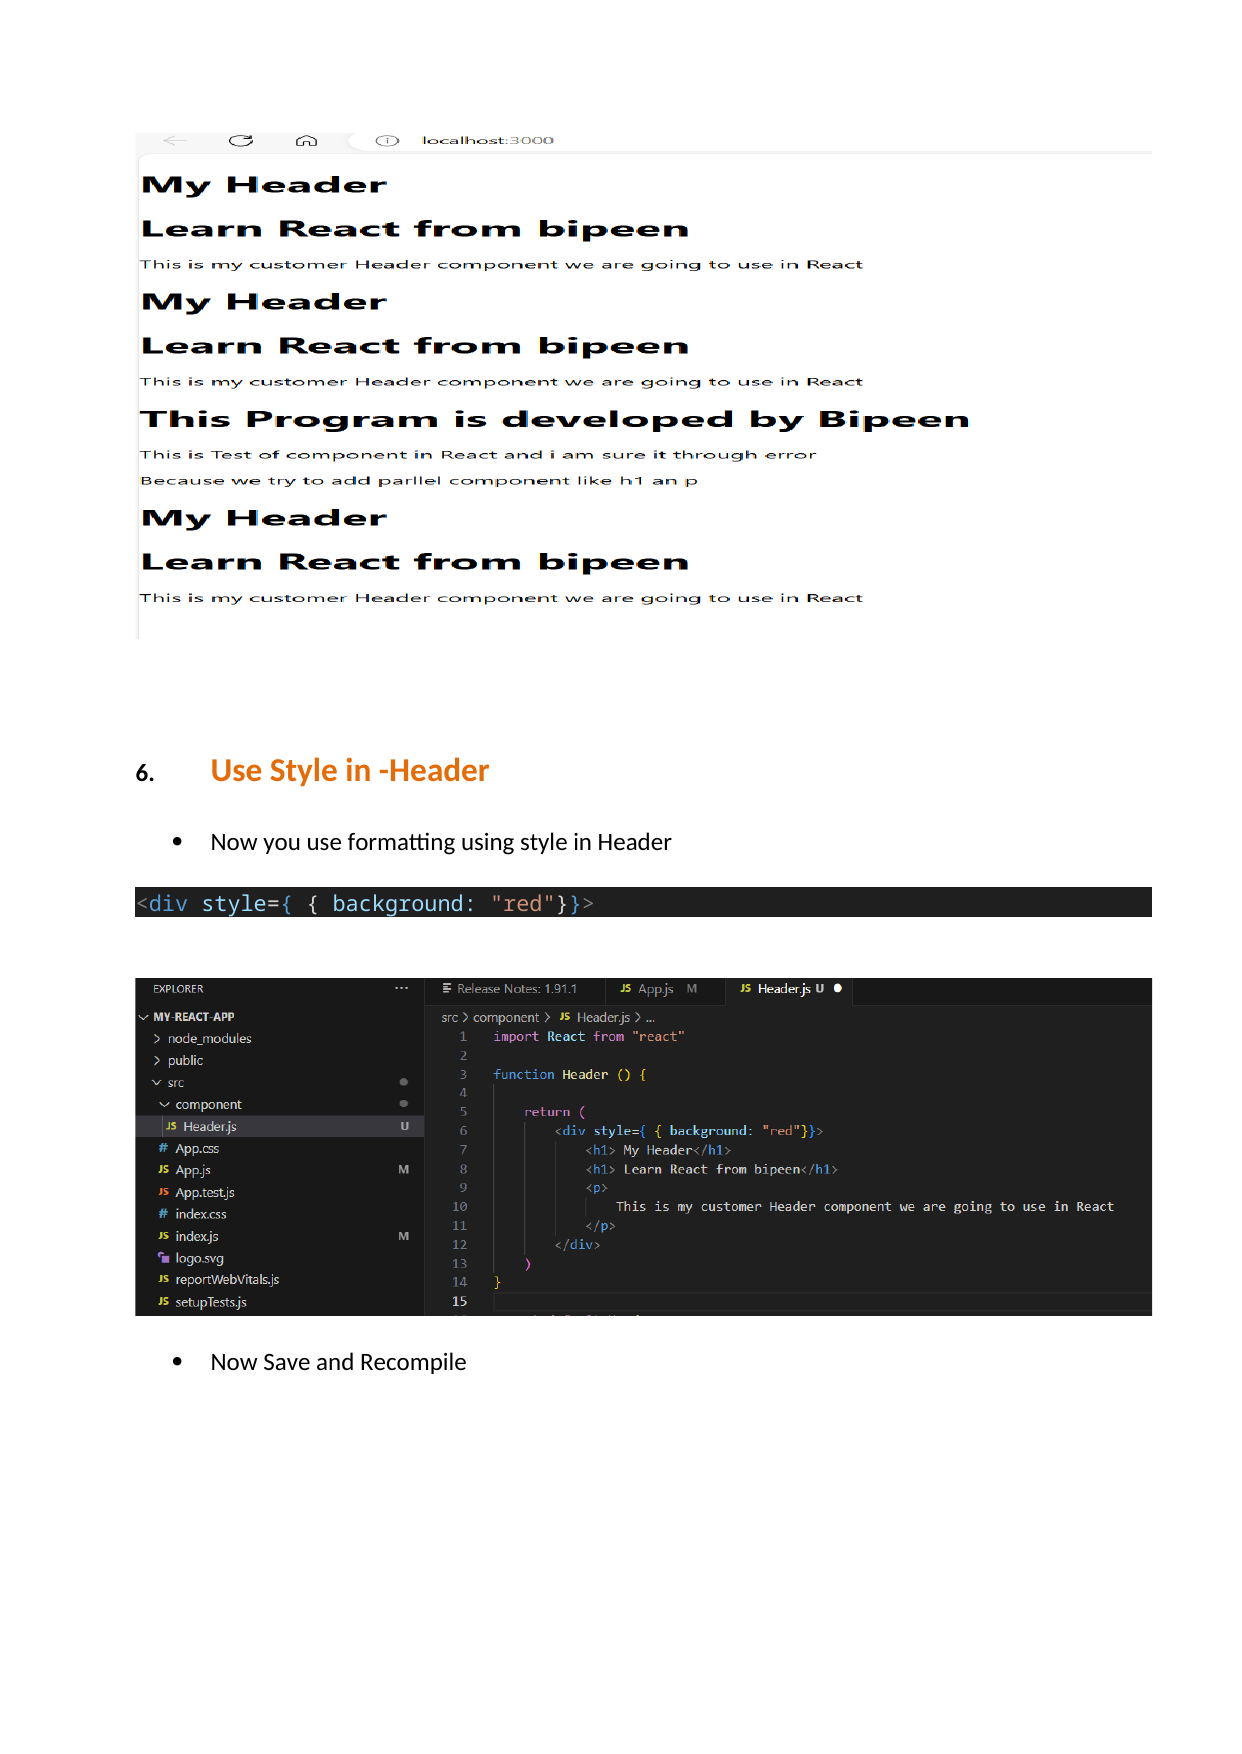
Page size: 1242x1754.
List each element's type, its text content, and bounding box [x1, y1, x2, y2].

text <div style={ { background: "red"}}> [135, 887, 1152, 917]
subtitle Use Style in -Header [135, 749, 1152, 790]
picture [135, 978, 1153, 1316]
list Now you use formatting using style in Header [173, 826, 1152, 857]
picture [135, 133, 1153, 639]
list Now Save and Recompile [173, 1346, 1152, 1377]
